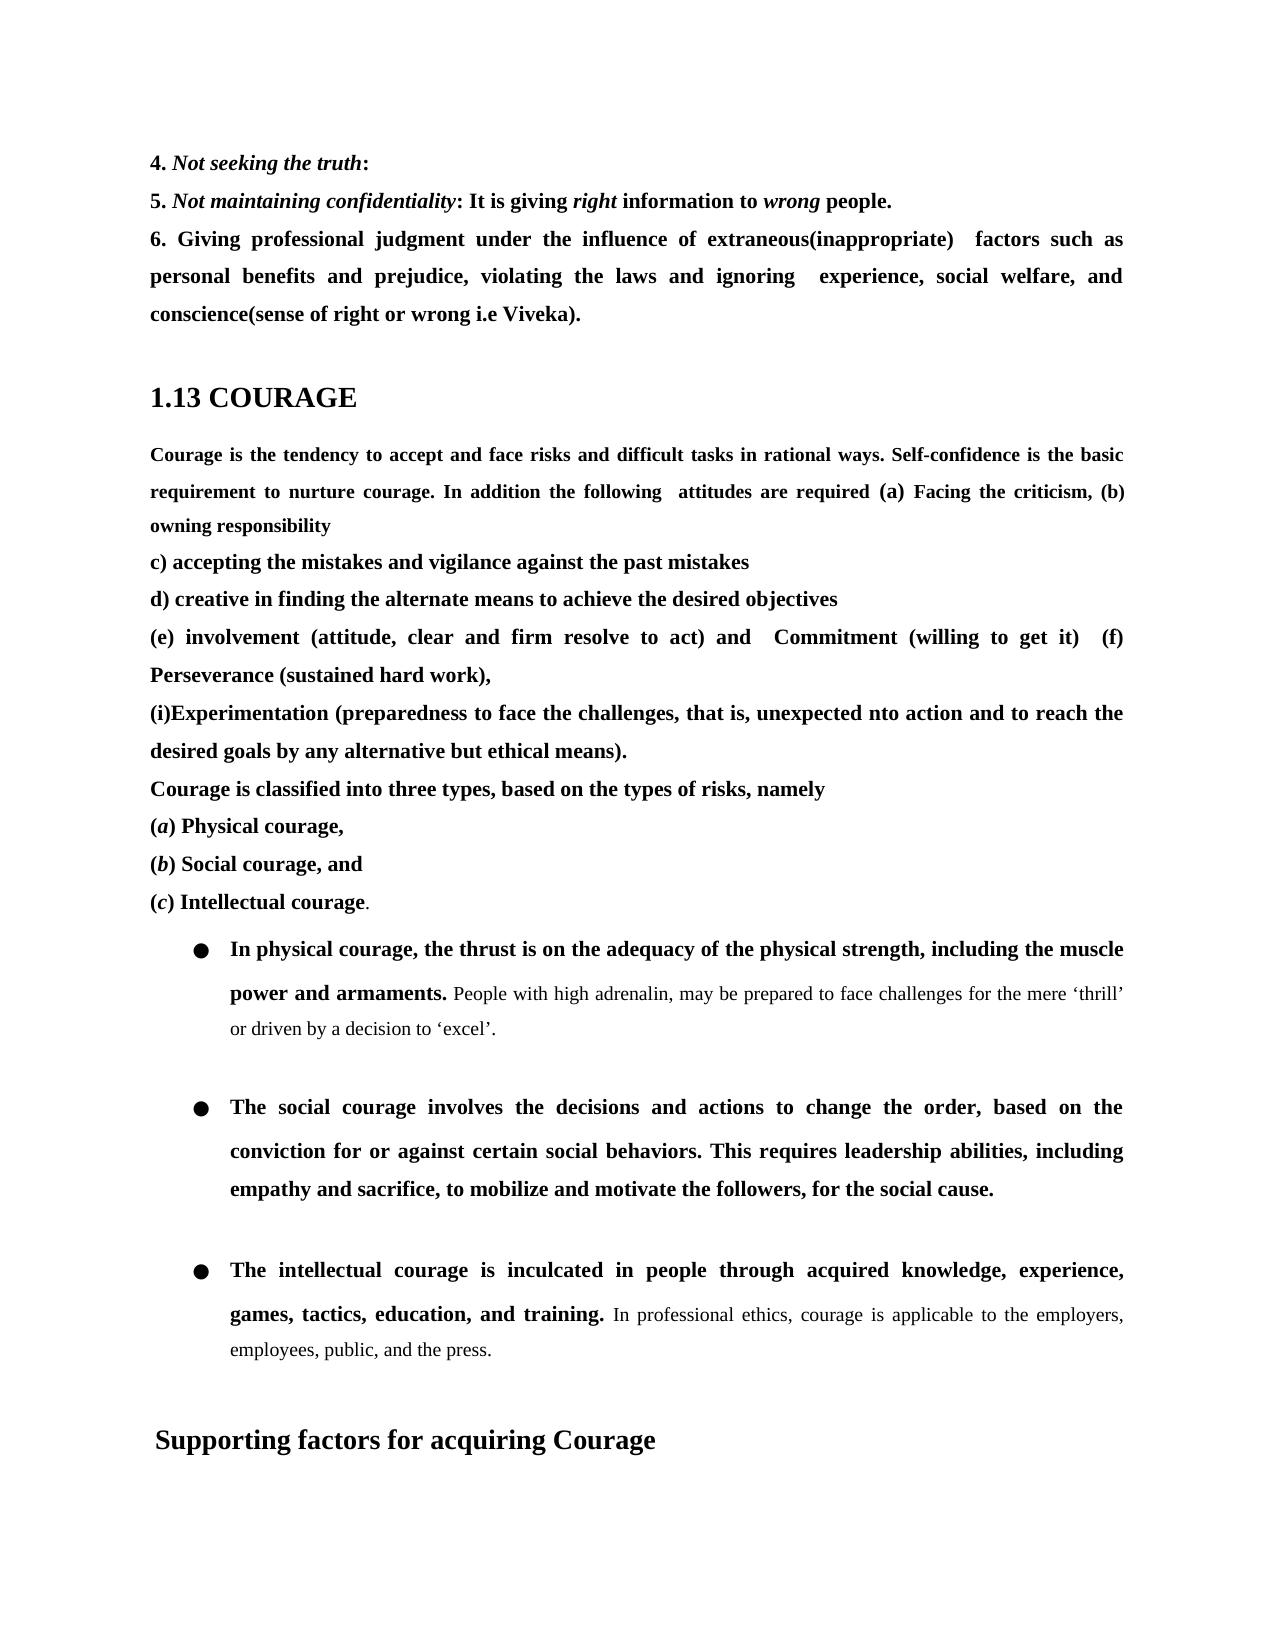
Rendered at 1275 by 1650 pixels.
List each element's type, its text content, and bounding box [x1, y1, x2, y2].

text 1.13 COURAGE [150, 380, 1125, 414]
list The intellectual courage is inculcated in people through acquired knowledge, experience, games, tactics, education, and training. In professional ethics, courage is applicable to the employers, employees, public, and the press. [192, 1248, 1125, 1361]
text Supporting factors for acquiring Courage [155, 1423, 1125, 1456]
text (c) Intellectual courage. [150, 889, 1125, 914]
text c) accepting the mistakes and vigilance against the past mistakes [150, 549, 1125, 574]
text (a) Physical courage, [150, 813, 1125, 838]
text (b) Social courage, and [150, 851, 1125, 876]
text (e) involvement (attitude, clear and firm resolve to act) and Commitment (willing to get it) (f) Perseverance (sustained hard work), [150, 624, 1125, 687]
text 5. Not maintaining confidentiality: It is giving right information to wrong people. [150, 188, 1125, 213]
text (i)Experimentation (preparedness to face the challenges, that is, unexpected nto action and to reach the desired goals by any alternative but ethical means). [150, 700, 1125, 763]
text d) creative in finding the alternate means to achieve the desired objectives [150, 586, 1125, 612]
list In physical courage, the thrust is on the adequacy of the physical strength, including the muscle power and armaments. People with high adrenalin, may be prepared to face challenges for the mere ‘thrill’ or driven by a decision to ‘excel’. [192, 927, 1125, 1039]
list The social courage involves the decisions and actions to change the order, based on the conviction for or against certain social behaviors. This requires leadership abilities, including empathy and sacrifice, to mobilize and motivate the followers, for the social cause. [192, 1085, 1125, 1201]
text Courage is the tendency to accept and face risks and difficult tasks in rational ways. Self-confidence is the basic requirement to nurture courage. In addition the following attitudes are required (a) Facing the criticism, (b) owning responsibility [150, 442, 1125, 537]
text 4. Not seeking the truth: [150, 150, 1125, 175]
text 6. Giving professional judgment under the influence of extraneous(inappropriate) factors such as personal benefits and prejudice, violating the laws and ignoring experience, social welfare, and conscience(sense of right or wrong i.e Viveka). [150, 226, 1125, 326]
text Courage is classified into three types, based on the types of risks, namely [150, 776, 1125, 801]
